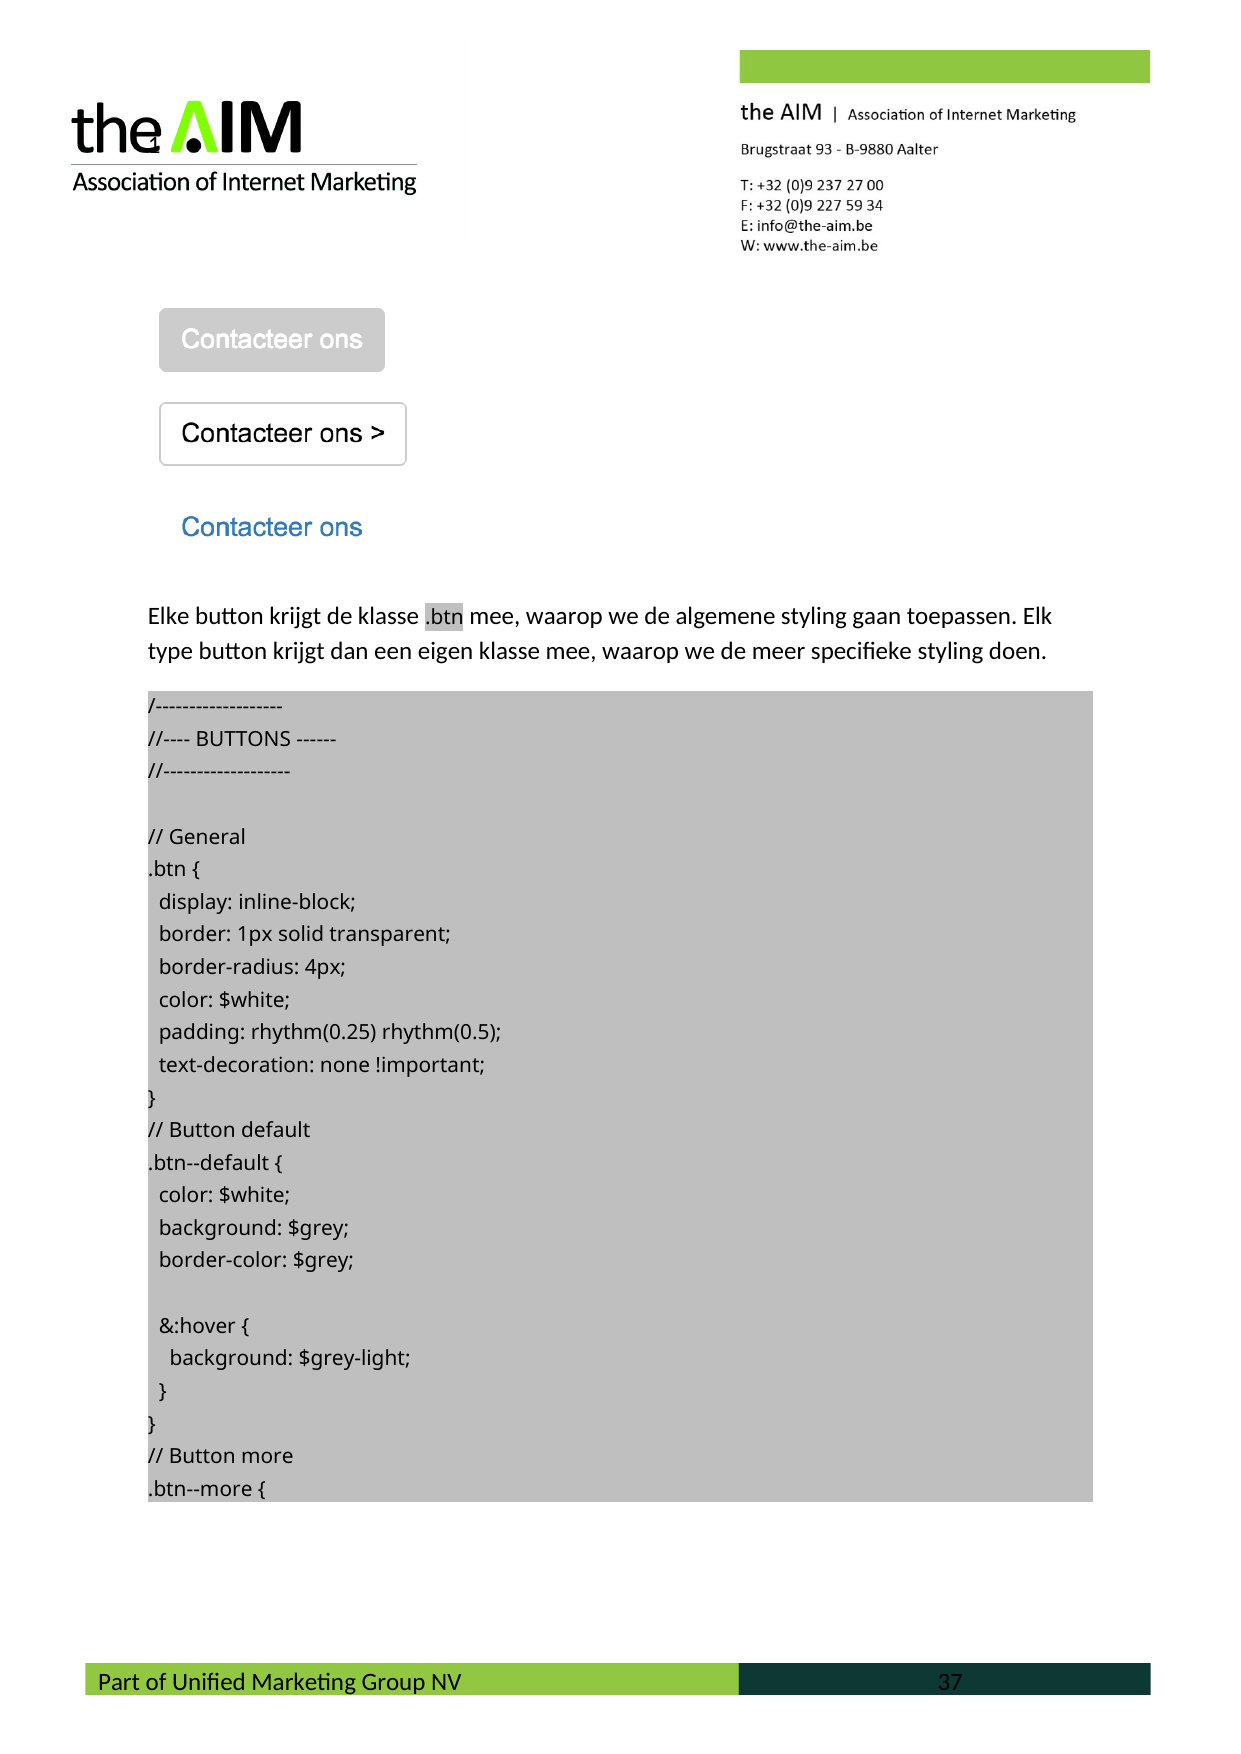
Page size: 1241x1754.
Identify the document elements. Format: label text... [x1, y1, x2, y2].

picture [85, 1663, 1151, 1695]
picture [712, 50, 1150, 268]
picture [147, 296, 420, 576]
text Elke button krijgt de klasse .btn mee, waarop we de algemene styling gaan toepassen. Elk type button krijgt dan een eigen klasse mee, waarop we de meer specifieke styling doen. [148, 601, 1093, 666]
picture [21, 37, 470, 241]
